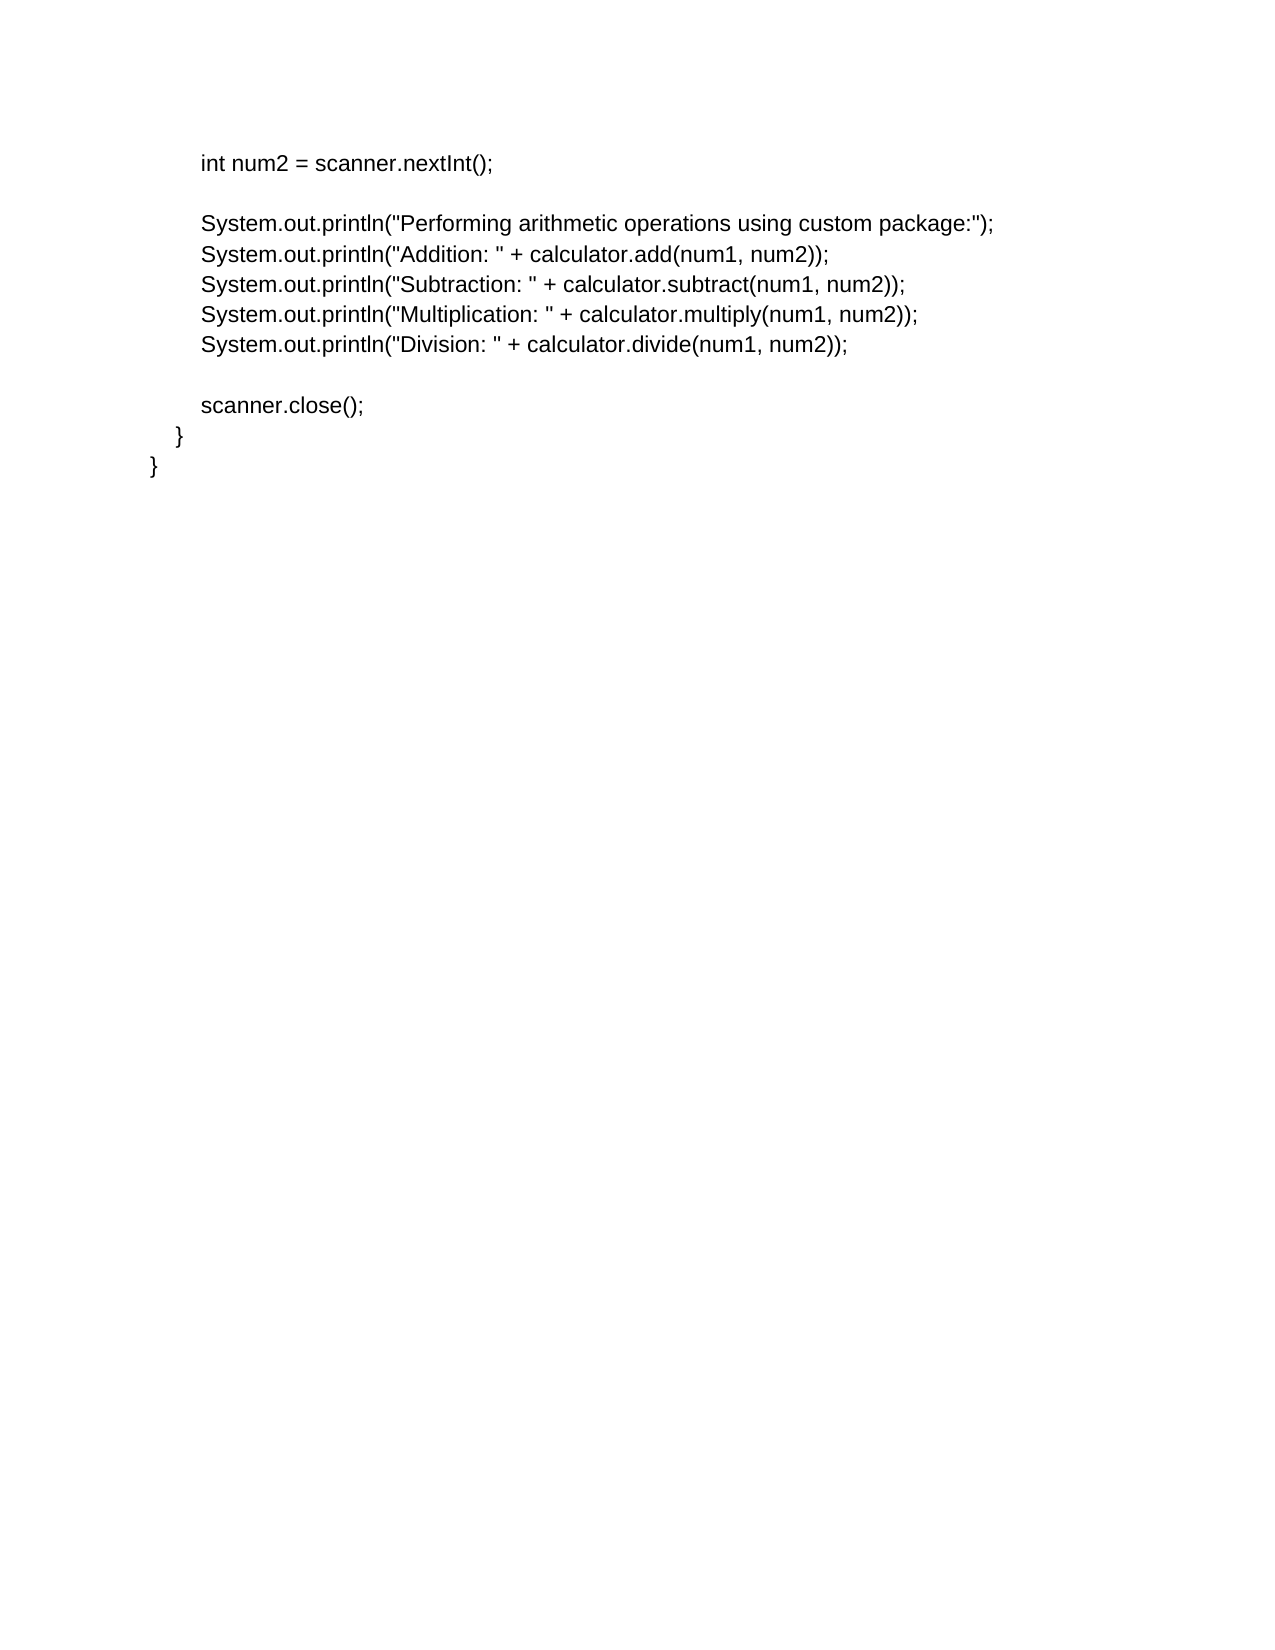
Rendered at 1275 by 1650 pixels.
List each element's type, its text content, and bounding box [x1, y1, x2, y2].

text } [150, 452, 1125, 478]
text System.out.println("Addition: " + calculator.add(num1, num2)); [150, 241, 1125, 267]
text int num2 = scanner.nextInt(); [150, 150, 1125, 176]
text System.out.println("Performing arithmetic operations using custom package:"); [150, 210, 1125, 237]
text scanner.close(); [150, 392, 1125, 418]
text System.out.println("Subtraction: " + calculator.subtract(num1, num2)); [150, 271, 1125, 297]
text System.out.println("Division: " + calculator.divide(num1, num2)); [150, 331, 1125, 358]
text } [150, 422, 1125, 448]
text System.out.println("Multiplication: " + calculator.multiply(num1, num2)); [150, 301, 1125, 327]
